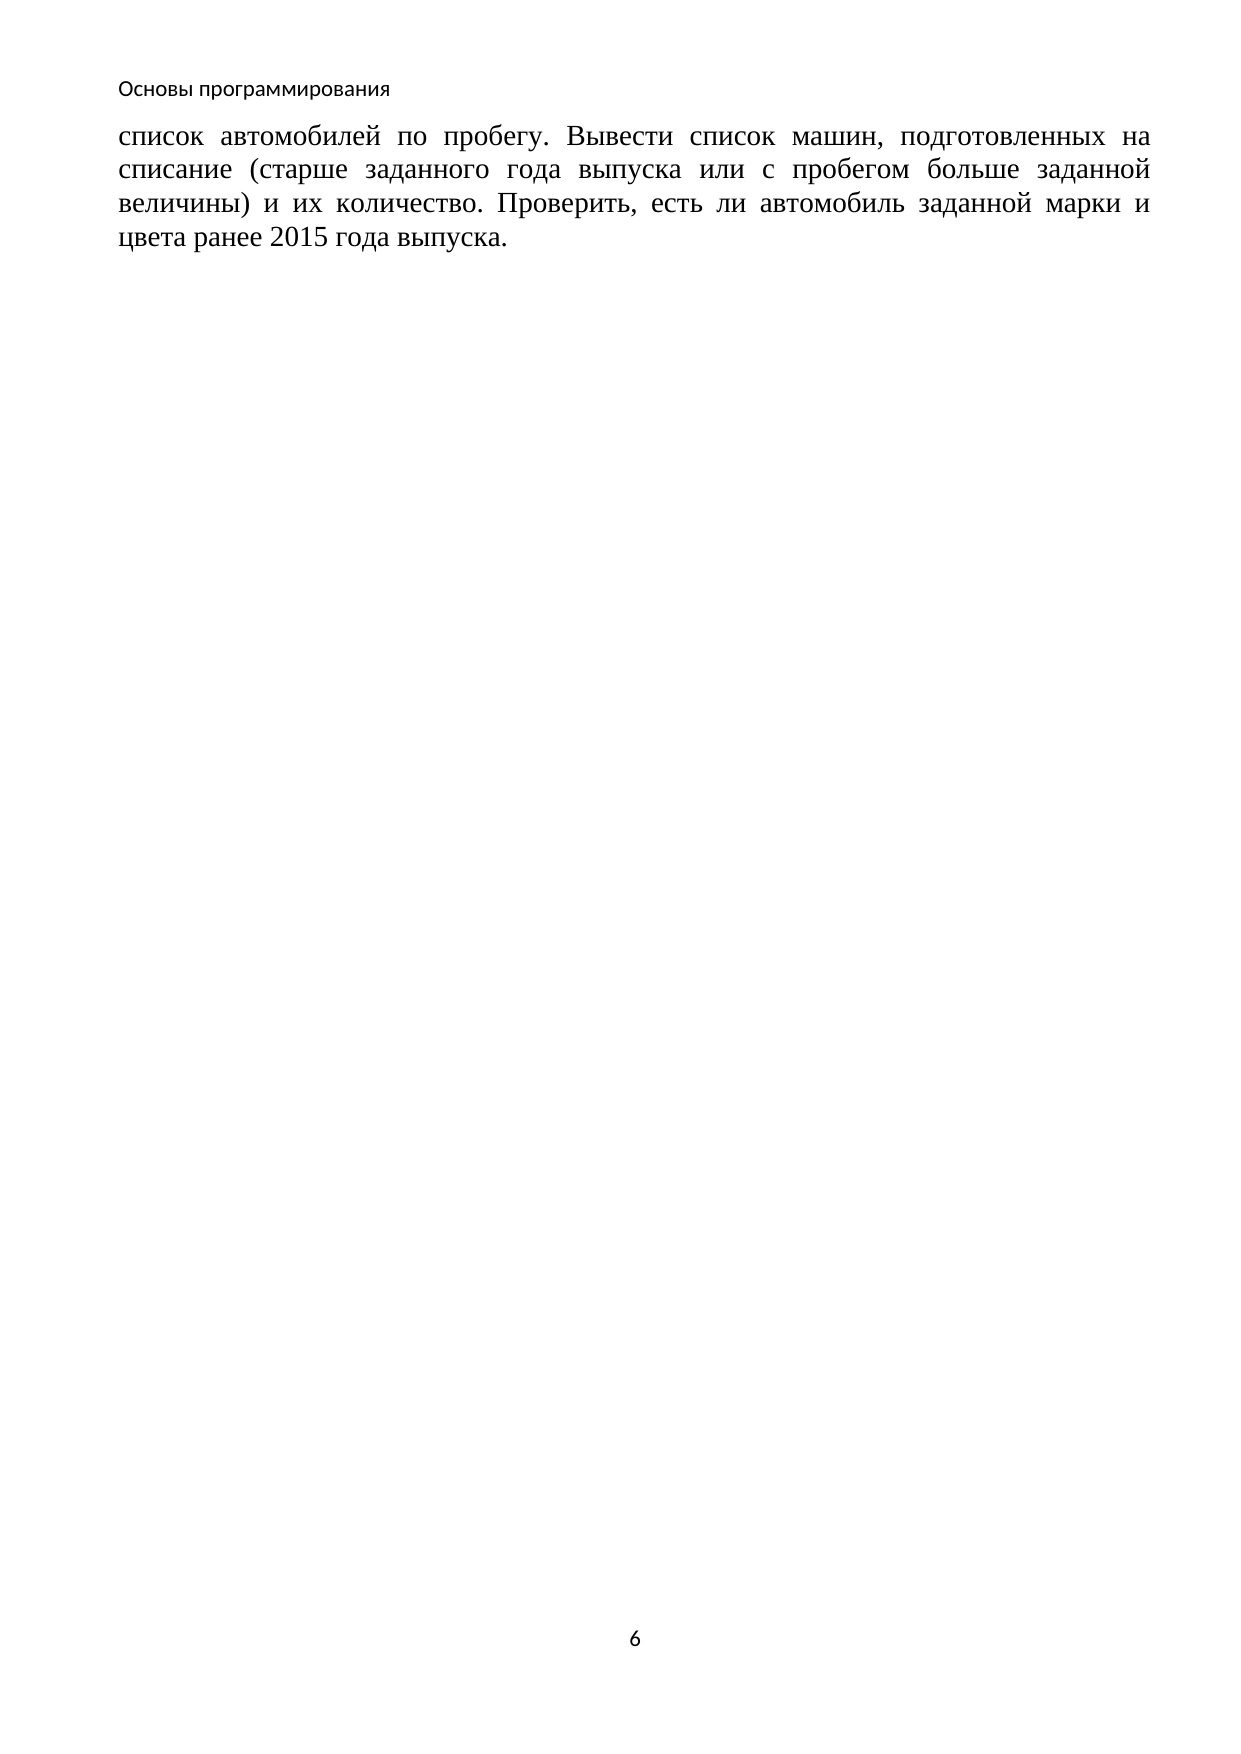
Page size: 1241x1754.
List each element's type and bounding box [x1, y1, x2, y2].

text [118, 118, 1152, 252]
